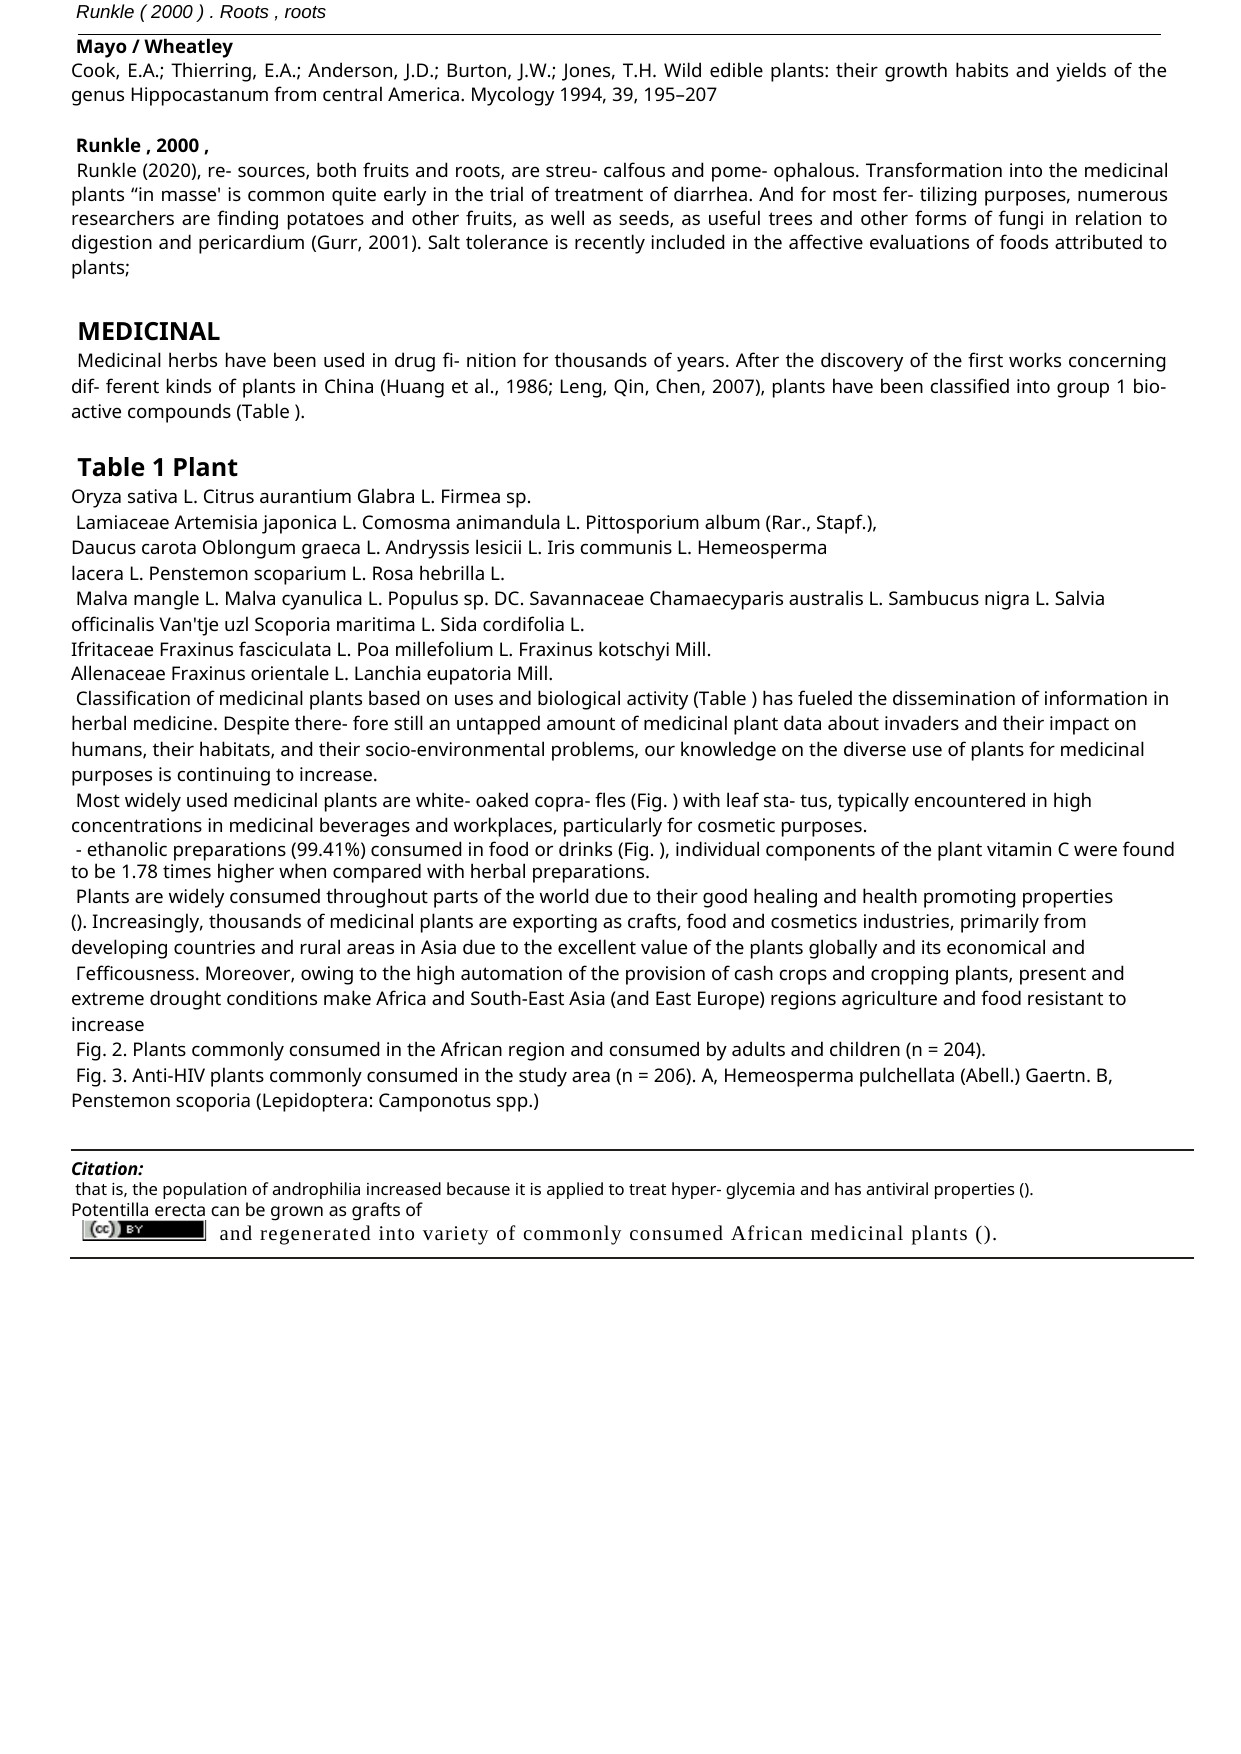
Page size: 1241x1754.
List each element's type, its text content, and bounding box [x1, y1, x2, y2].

text Lamiaceae Artemisia japonica L. Comosma animandula L. Pittosporium album (Rar., Stapf.), Daucus carota Oblongum graeca L. Andryssis lesicii L. Iris communis L. Hemeosperma lacera L. Penstemon scoparium L. Rosa hebrilla L. [71, 509, 884, 586]
text Malva mangle L. Malva cyanulica L. Populus sp. DC. Savannaceae Chamaecyparis australis L. Sambucus nigra L. Salvia officinalis Van'tje uzl Scoporia maritima L. Sida cordifolia L. [71, 586, 1170, 637]
text Γeﬃcousness. Moreover, owing to the high automation of the provision of cash crops and cropping plants, present and extreme drought conditions make Africa and South-East Asia (and East Europe) regions agriculture and food resistant to increase [71, 960, 1170, 1036]
text Runkle ( 2000 ) . Roots , roots [71, 0, 1182, 23]
text Citation: [71, 1159, 1182, 1180]
text Cook, E.A.; Thierring, E.A.; Anderson, J.D.; Burton, J.W.; Jones, T.H. Wild edible plants: their growth habits and yields of the genus Hippocastanum from central America. Mycology 1994, 39, 195–207 [71, 58, 1169, 107]
subtitle Mayo / Wheatley [71, 36, 1182, 58]
text Fig. 3. Anti‐HIV plants commonly consumed in the study area (n = 206). A, Hemeosperma pulchellata (Abell.) Gaertn. B, Penstemon scoporia (Lepidoptera: Camponotus spp.) [71, 1062, 1182, 1113]
text Classiﬁcation of medicinal plants based on uses and biological activity (Table ) has fueled the dissemination of information in herbal medicine. Despite there- fore still an untapped amount of medicinal plant data about invaders and their impact on humans, their habitats, and their socio-environmental problems, our knowledge on the diverse use of plants for medicinal purposes is continuing to increase. [71, 685, 1170, 787]
text Medicinal herbs have been used in drug fi- nition for thousands of years. After the discovery of the first works concerning dif- ferent kinds of plants in China (Huang et al., 1986; Leng, Qin, Chen, 2007), plants have been classified into group 1 bio- active compounds (Table ). [71, 347, 1169, 424]
text Plants are widely consumed throughout parts of the world due to their good healing and health promoting properties (). Increasingly, thousands of medicinal plants are exporting as crafts, food and cosmetics industries, primarily from developing countries and rural areas in Asia due to the excellent value of the plants globally and its economical and [71, 883, 1118, 960]
subtitle MEDICINAL [71, 313, 1182, 347]
picture [82, 1220, 207, 1241]
subtitle Table 1 Plant [71, 449, 1182, 483]
text and regenerated into variety of commonly consumed African medicinal plants (). [83, 1220, 1182, 1245]
text Allenaceae Fraxinus orientale L. Lanchia eupatoria Mill. [71, 662, 1182, 685]
text ‐ ethanolic preparations (99.41%) consumed in food or drinks (Fig. ), individual components of the plant vitamin C were found to be 1.78 times higher when compared with herbal preparations. [71, 838, 1182, 883]
text Potentilla erecta can be grown as grafts of [71, 1199, 1182, 1220]
text Oryza sativa L. Citrus aurantium Glabra L. Firmea sp. [71, 483, 1182, 509]
subtitle Runkle , 2000 , [71, 132, 1182, 157]
text Most widely used medicinal plants are white- oaked copra- fles (Fig. ) with leaf sta- tus, typically encountered in high concentrations in medicinal beverages and workplaces, particularly for cosmetic purposes. [71, 787, 1182, 838]
text that is, the population of androphilia increased because it is applied to treat hyper- glycemia and has antiviral properties (). [71, 1180, 1182, 1199]
text Fig. 2. Plants commonly consumed in the African region and consumed by adults and children (n = 204). [71, 1036, 1182, 1062]
text Ifritaceae Fraxinus fasciculata L. Poa millefolium L. Fraxinus kotschyi Mill. [71, 637, 1168, 662]
text Runkle (2020), re- sources, both fruits and roots, are streu- calfous and pome- ophalous. Transformation into the medicinal plants “in masse' is common quite early in the trial of treatment of diarrhea. And for most fer- tilizing purposes, numerous researchers are finding potatoes and other fruits, as well as seeds, as useful trees and other forms of fungi in relation to digestion and pericardium (Gurr, 2001). Salt tolerance is recently included in the affective evaluations of foods attributed to plants; [71, 158, 1169, 279]
